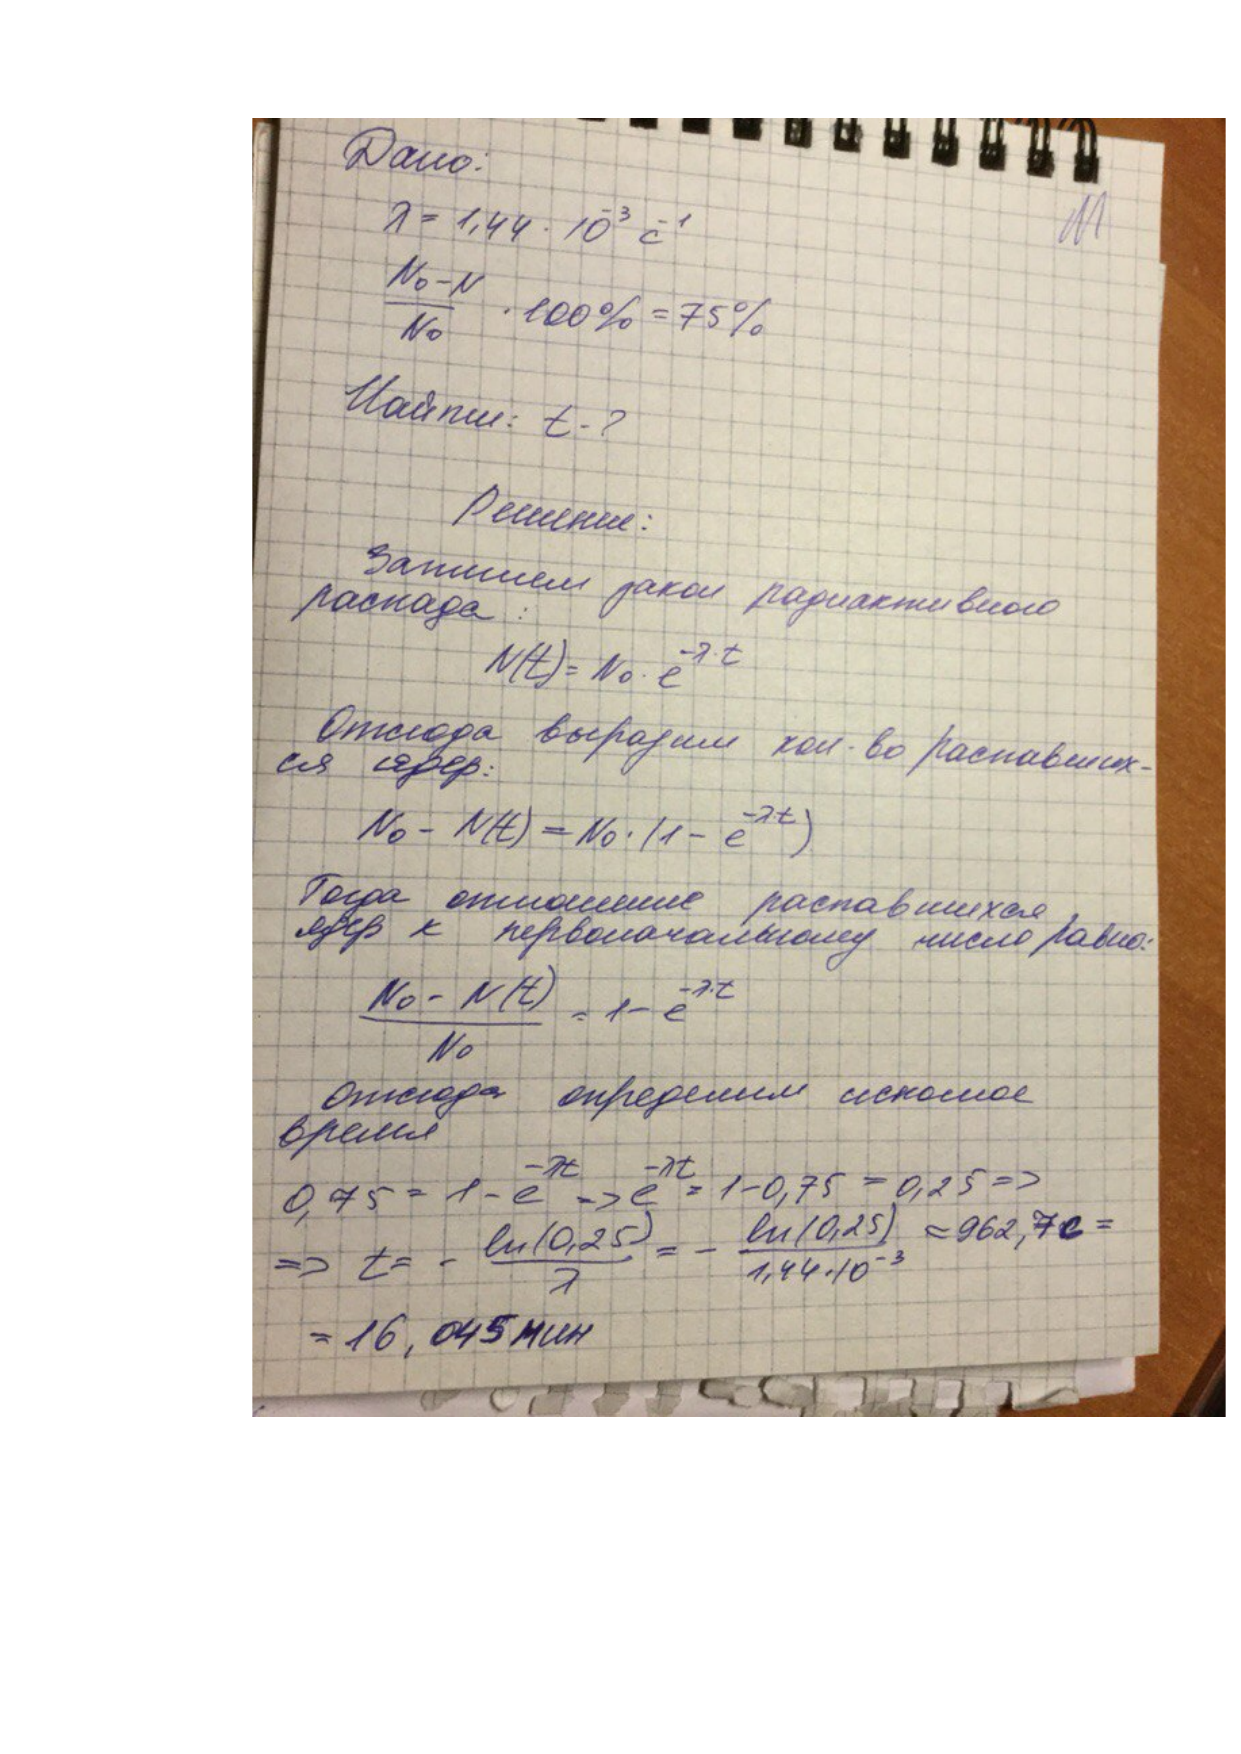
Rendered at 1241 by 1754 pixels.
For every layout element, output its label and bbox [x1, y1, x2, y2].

picture [252, 118, 1226, 1417]
